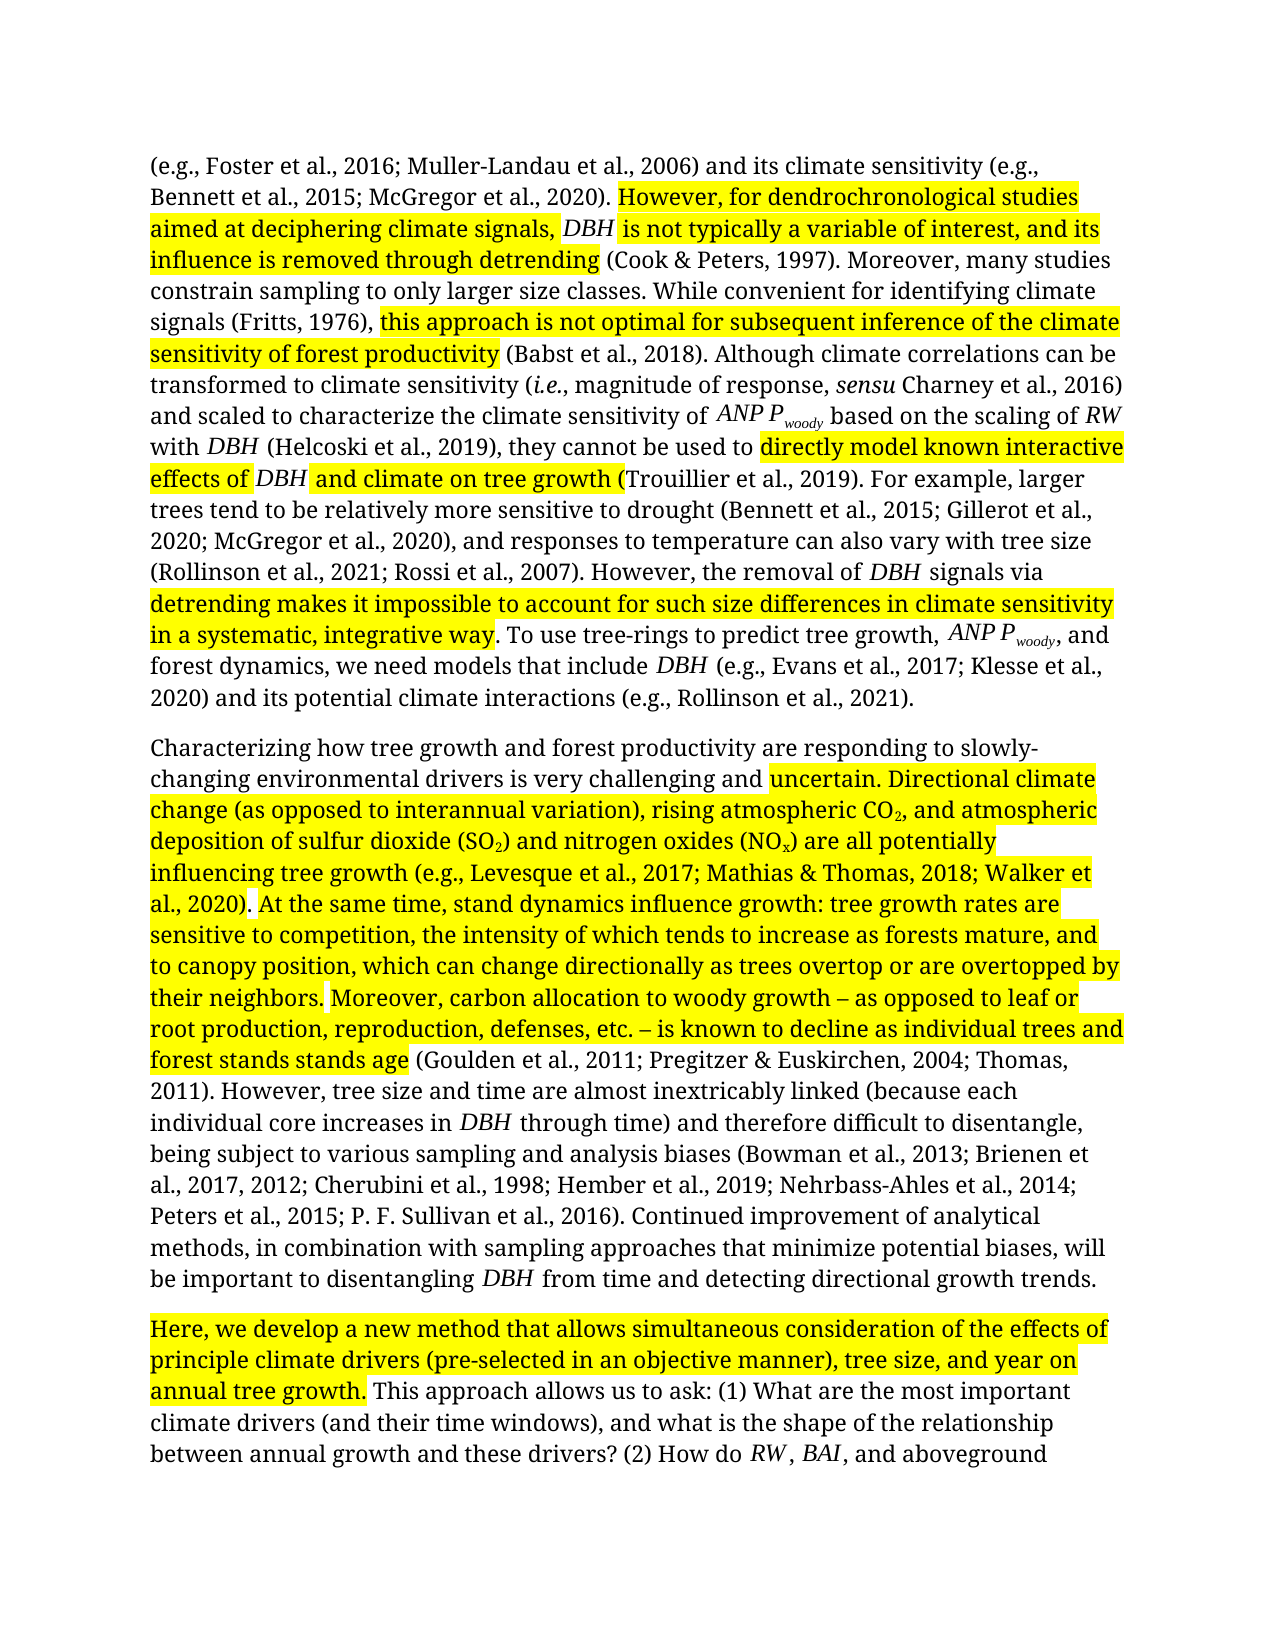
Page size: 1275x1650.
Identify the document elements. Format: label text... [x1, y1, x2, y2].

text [150, 150, 1125, 713]
text Characterizing how tree growth and forest productivity are responding to slowly-changing environmental drivers is very challenging and uncertain. Directional climate change (as opposed to interannual variation), rising atmospheric CO2, and atmospheric deposition of sulfur dioxide (SO2) and nitrogen oxides (NOx) are all potentially influencing tree growth (e.g., Levesque et al., 2017; Mathias & Thomas, 2018; Walker et al., 2020). At the same time, stand dynamics influence growth: tree growth rates are sensitive to competition, the intensity of which tends to increase as forests mature, and to canopy position, which can change directionally as trees overtop or are overtopped by their neighbors. Moreover, carbon allocation to woody growth – as opposed to leaf or root production, reproduction, defenses, etc. – is known to decline as individual trees and forest stands stands age (Goulden et al., 2011; Pregitzer & Euskirchen, 2004; Thomas, 2011). However, tree size and time are almost inextricably linked (because each individual core increases in through time) and therefore difficult to disentangle, being subject to various sampling and analysis biases (Bowman et al., 2013; Brienen et al., 2017, 2012; Cherubini et al., 1998; Hember et al., 2019; Nehrbass-Ahles et al., 2014; Peters et al., 2015; P. F. Sullivan et al., 2016). Continued improvement of analytical methods, in combination with sampling approaches that minimize potential biases, will be important to disentangling from time and detecting directional growth trends. [150, 731, 1125, 1294]
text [150, 1313, 1125, 1469]
